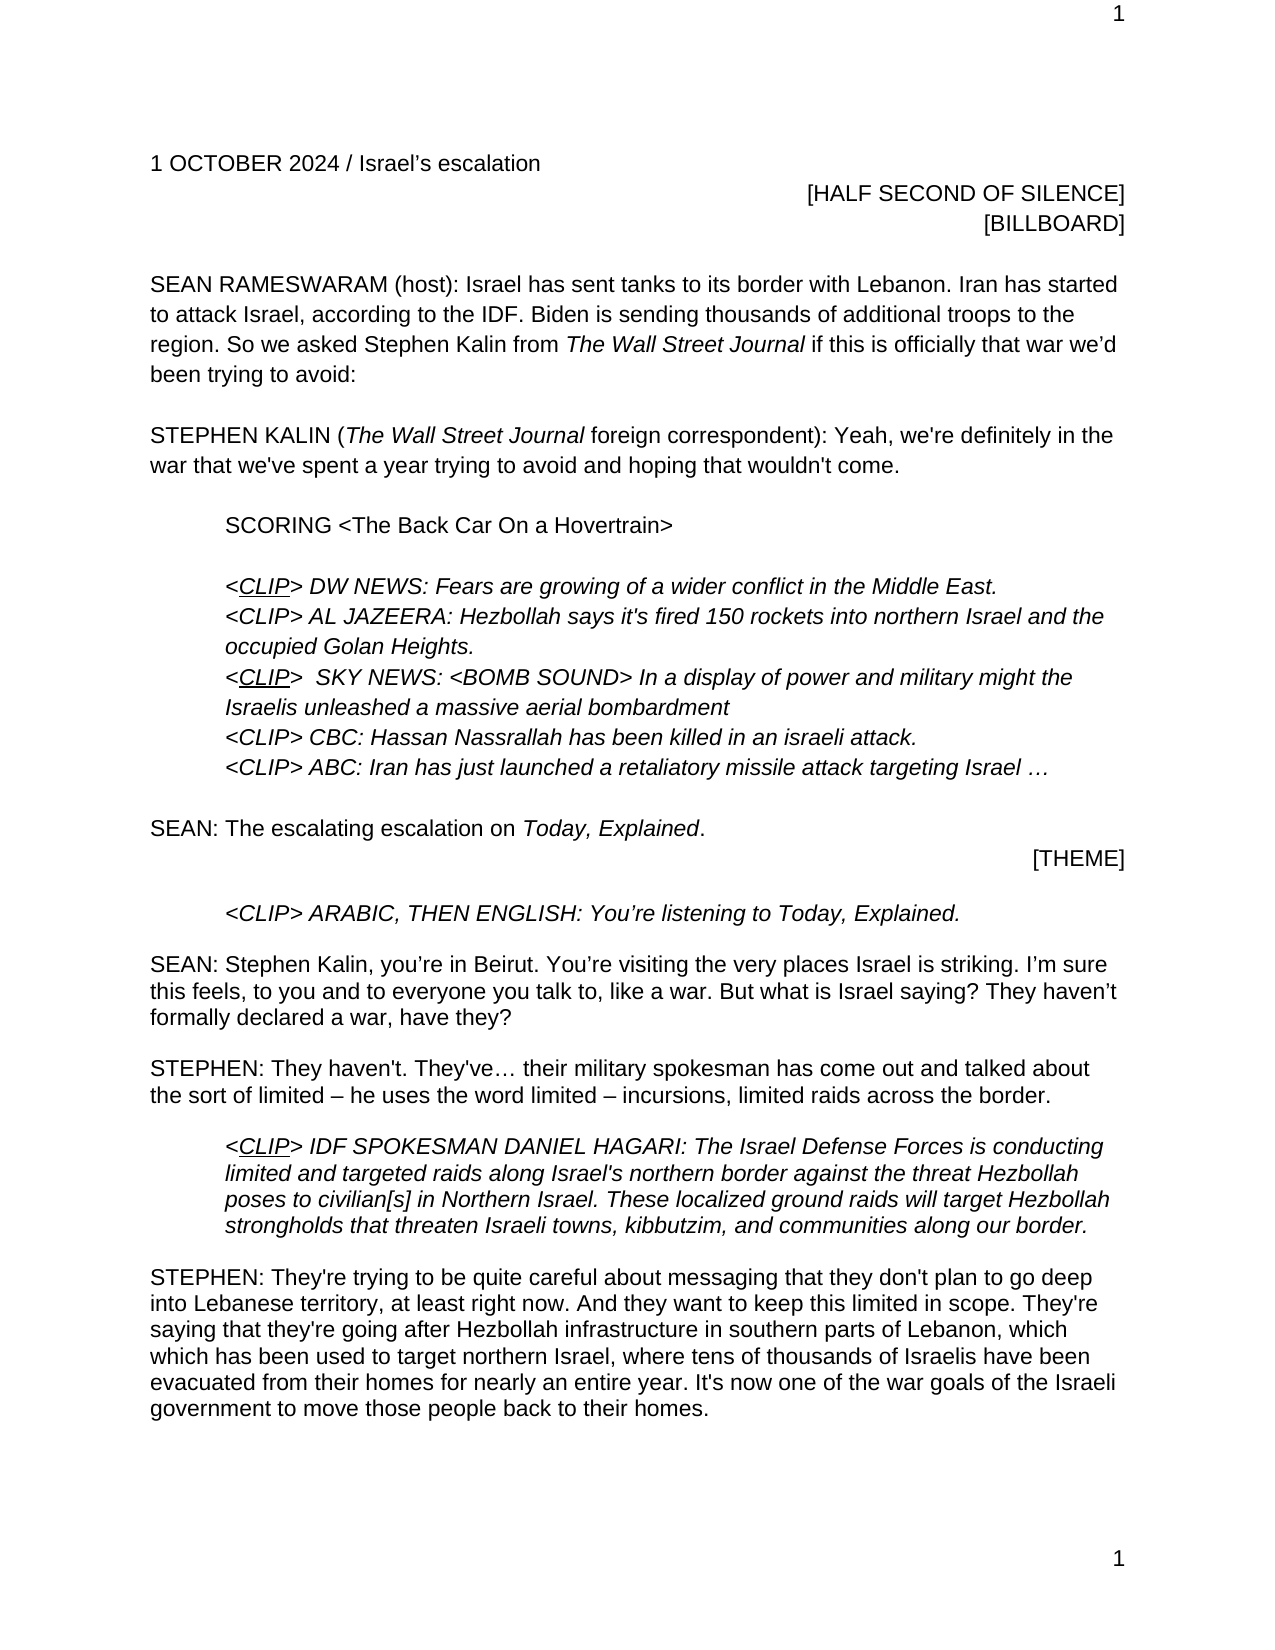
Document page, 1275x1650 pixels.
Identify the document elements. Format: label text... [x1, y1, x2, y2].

text <CLIP> ABC: Iran has just launched a retaliatory missile attack targeting Israel … [225, 754, 1125, 781]
text <CLIP> SKY NEWS: <BOMB SOUND> In a display of power and military might the Israelis unleashed a massive aerial bombardment [225, 663, 1125, 720]
text [THEME] [150, 845, 1125, 871]
text SEAN: The escalating escalation on Today, Explained. [150, 814, 1125, 841]
text STEPHEN KALIN (The Wall Street Journal foreign correspondent): Yeah, we're definitely in the war that we've spent a year trying to avoid and hoping that wouldn't come. [150, 422, 1125, 478]
text <CLIP> ARABIC, THEN ENGLISH: You’re listening to Today, Explained. [150, 900, 1125, 926]
text <CLIP> AL JAZEERA: Hezbollah says it's fired 150 rockets into northern Israel and the occupied Golan Heights. [225, 603, 1125, 660]
text [HALF SECOND OF SILENCE] [150, 180, 1125, 207]
text <CLIP> IDF SPOKESMAN DANIEL HAGARI: The Israel Defense Forces is conducting limited and targeted raids along Israel's northern border against the threat Hezbollah poses to civilian[s] in Northern Israel. These localized ground raids will target Hezbollah strongholds that threaten Israeli towns, kibbutzim, and communities along our border. [225, 1133, 1125, 1238]
text 1 OCTOBER 2024 / Israel’s escalation [150, 150, 1125, 176]
text STEPHEN: They're trying to be quite careful about messaging that they don't plan to go deep into Lebanese territory, at least right now. And they want to keep this limited in scope. They're saying that they're going after Hezbollah infrastructure in southern parts of Lebanon, which which has been used to target northern Israel, where tens of thousands of Israelis have been evacuated from their homes for nearly an entire year. It's now one of the war goals of the Israeli government to move those people back to their homes. [150, 1263, 1125, 1422]
text SEAN RAMESWARAM (host): Israel has sent tanks to its border with Lebanon. Iran has started to attack Israel, according to the IDF. Biden is sending thousands of additional troops to the region. So we asked Stephen Kalin from The Wall Street Journal if this is officially that war we’d been trying to avoid: [150, 271, 1125, 388]
text STEPHEN: They haven't. They've… their military spokesman has come out and talked about the sort of limited – he uses the word limited – incursions, limited raids across the border. [150, 1055, 1125, 1108]
text [BILLBOARD] [150, 210, 1125, 237]
text <CLIP> CBC: Hassan Nassrallah has been killed in an israeli attack. [225, 724, 1125, 750]
text SCORING <The Back Car On a Hovertrain> [150, 512, 1125, 569]
text <CLIP> DW NEWS: Fears are growing of a wider conflict in the Middle East. [225, 573, 1125, 599]
text SEAN: Stephen Kalin, you’re in Beirut. You’re visiting the very places Israel is striking. I’m sure this feels, to you and to everyone you talk to, like a war. But what is Israel saying? They haven’t formally declared a war, have they? [150, 951, 1125, 1030]
